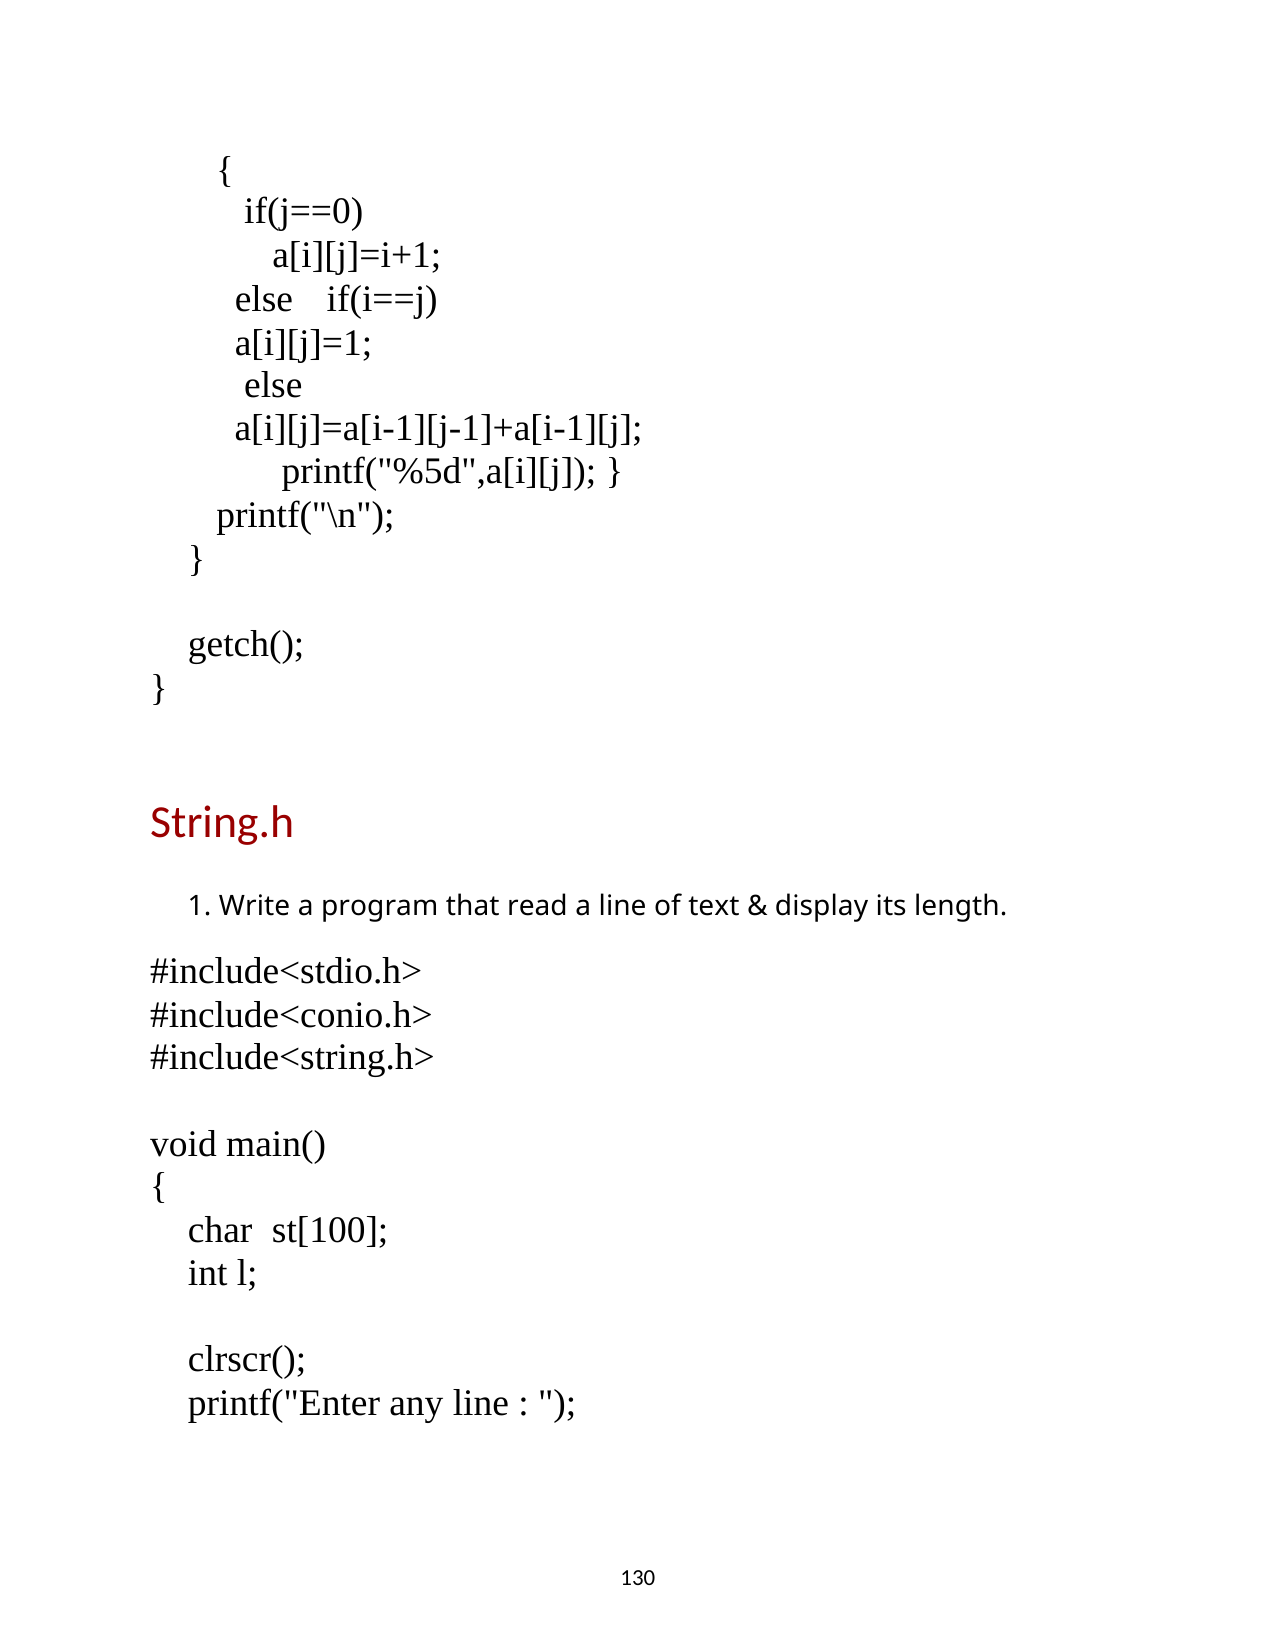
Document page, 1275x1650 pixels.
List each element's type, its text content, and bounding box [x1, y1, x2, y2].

text #include<stdio.h> [150, 949, 1275, 992]
text printf("\n"); } [188, 492, 424, 580]
text String.h [150, 795, 1275, 848]
text a[i][j]=i+1; else if(i==j) a[i][j]=1; [234, 233, 471, 364]
text a[i][j]=a[i-1][j-1]+a[i-1][j]; printf("%5d",a[i][j]); } [216, 407, 673, 492]
text #include<conio.h> #include<string.h> [150, 994, 465, 1077]
text void main() [150, 1122, 1275, 1165]
text getch(); } [150, 621, 334, 709]
text 1. Write a program that read a line of text & display its length. [187, 889, 1275, 921]
text if(j==0) [244, 191, 1275, 232]
text else [244, 364, 1275, 405]
text char st[100]; int l; [188, 1207, 408, 1294]
text { [216, 148, 1275, 191]
text clrscr(); [188, 1337, 1275, 1380]
text printf("Enter any line : "); [188, 1381, 1275, 1424]
text { [150, 1165, 1275, 1207]
